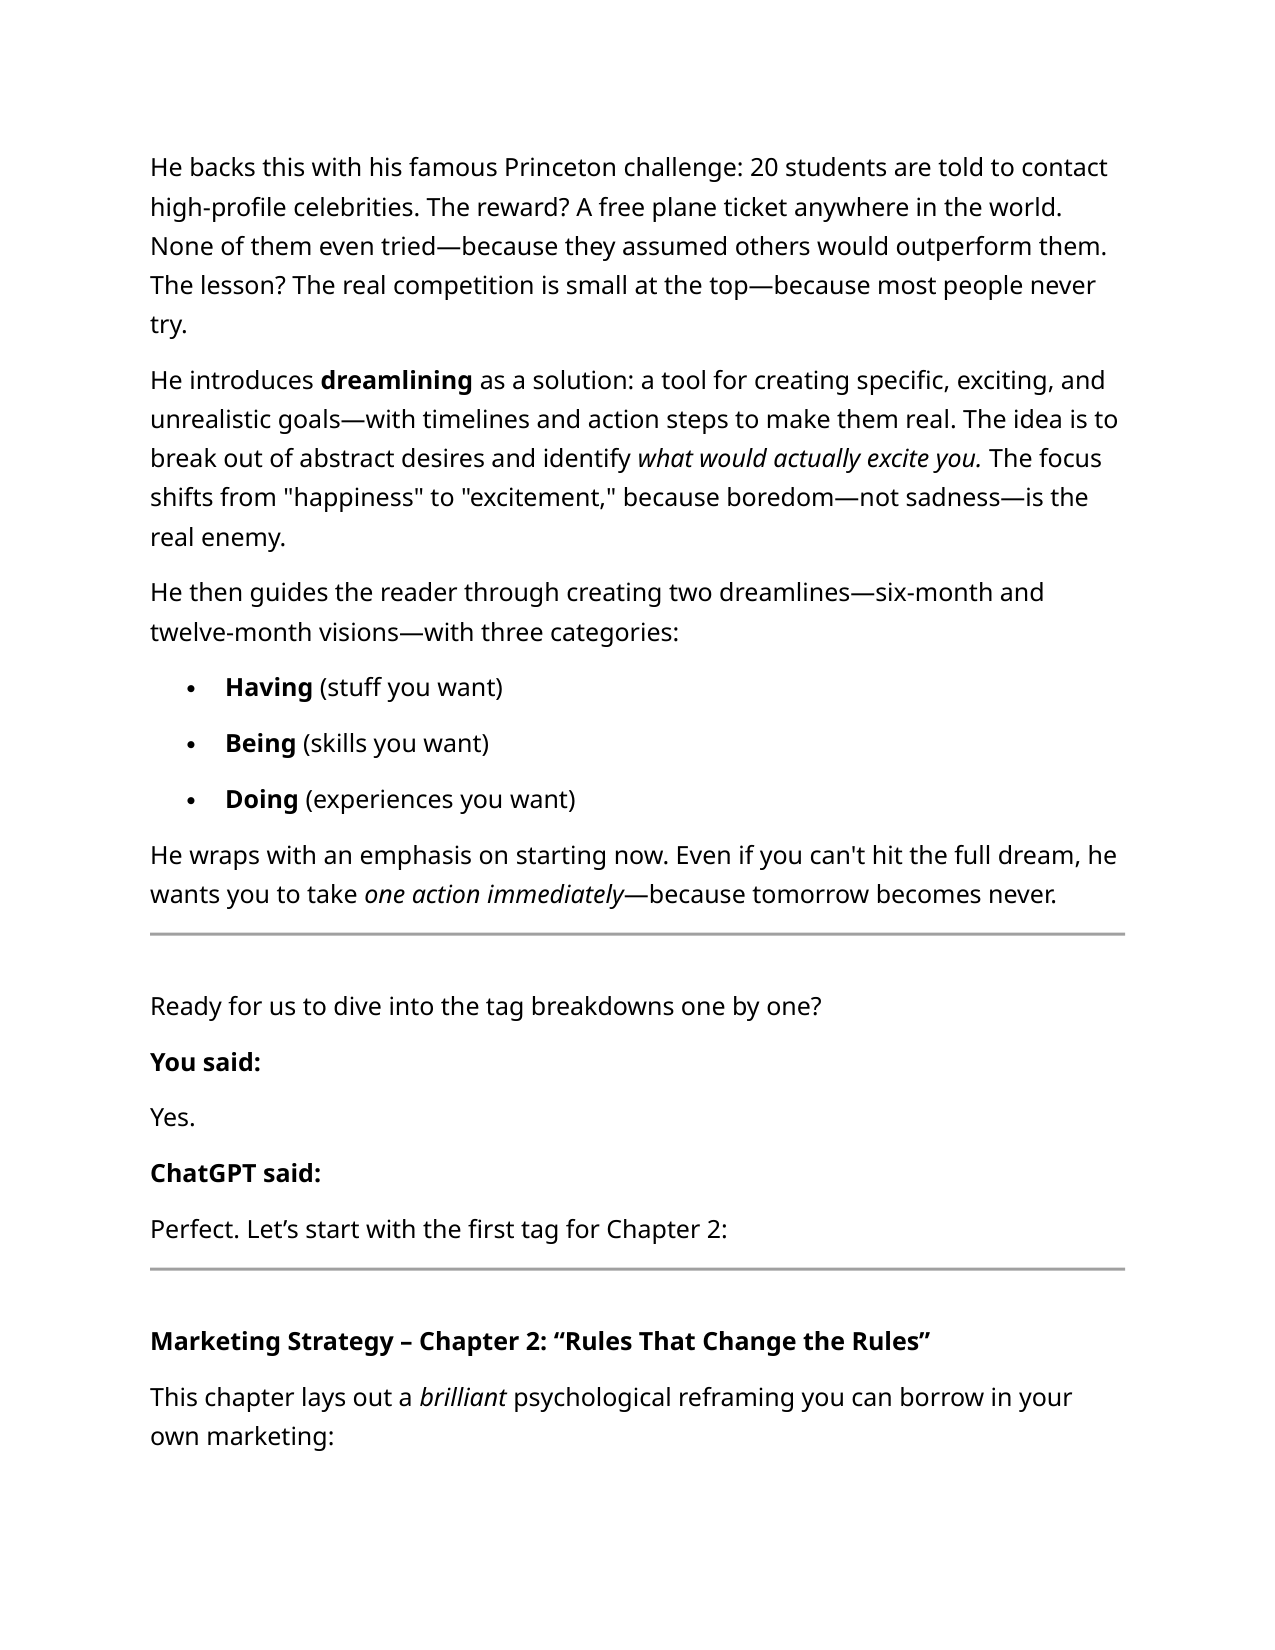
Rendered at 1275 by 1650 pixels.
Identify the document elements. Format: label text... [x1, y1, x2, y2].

list Doing (experiences you want) [187, 782, 1125, 816]
text Yes. [150, 1100, 1125, 1134]
text You said: [150, 1044, 1125, 1078]
list Being (skills you want) [187, 726, 1125, 760]
text He then guides the reader through creating two dreamlines—six-month and twelve-month visions—with three categories: [150, 575, 1125, 648]
text He wraps with an emphasis on starting now. Even if you can't hit the full dream, he wants you to take one action immediately—because tomorrow becomes never. [150, 837, 1125, 911]
text Marketing Strategy – Chapter 2: “Rules That Change the Rules” [150, 1323, 1125, 1357]
text ChatGPT said: [150, 1156, 1125, 1190]
text This chapter lays out a brilliant psychological reframing you can borrow in your own marketing: [150, 1379, 1125, 1452]
text He introduces dreamlining as a solution: a tool for creating specific, exciting, and unrealistic goals—with timelines and action steps to make them real. The idea is to break out of abstract desires and identify what would actually excite you. The focus shifts from "happiness" to "excitement," because boredom—not sadness—is the real enemy. [150, 362, 1125, 553]
text He backs this with his famous Princeton challenge: 20 students are told to contact high-profile celebrities. The reward? A free plane ticket anywhere in the world. None of them even tried—because they assumed others would outperform them. The lesson? The real competition is small at the top—because most people never try. [150, 150, 1125, 341]
text Ready for us to dive into the tag breakdowns one by one? [150, 988, 1125, 1022]
list Having (stuff you want) [187, 670, 1125, 704]
text Perfect. Let’s start with the first tag for Chapter 2: [150, 1212, 1125, 1246]
